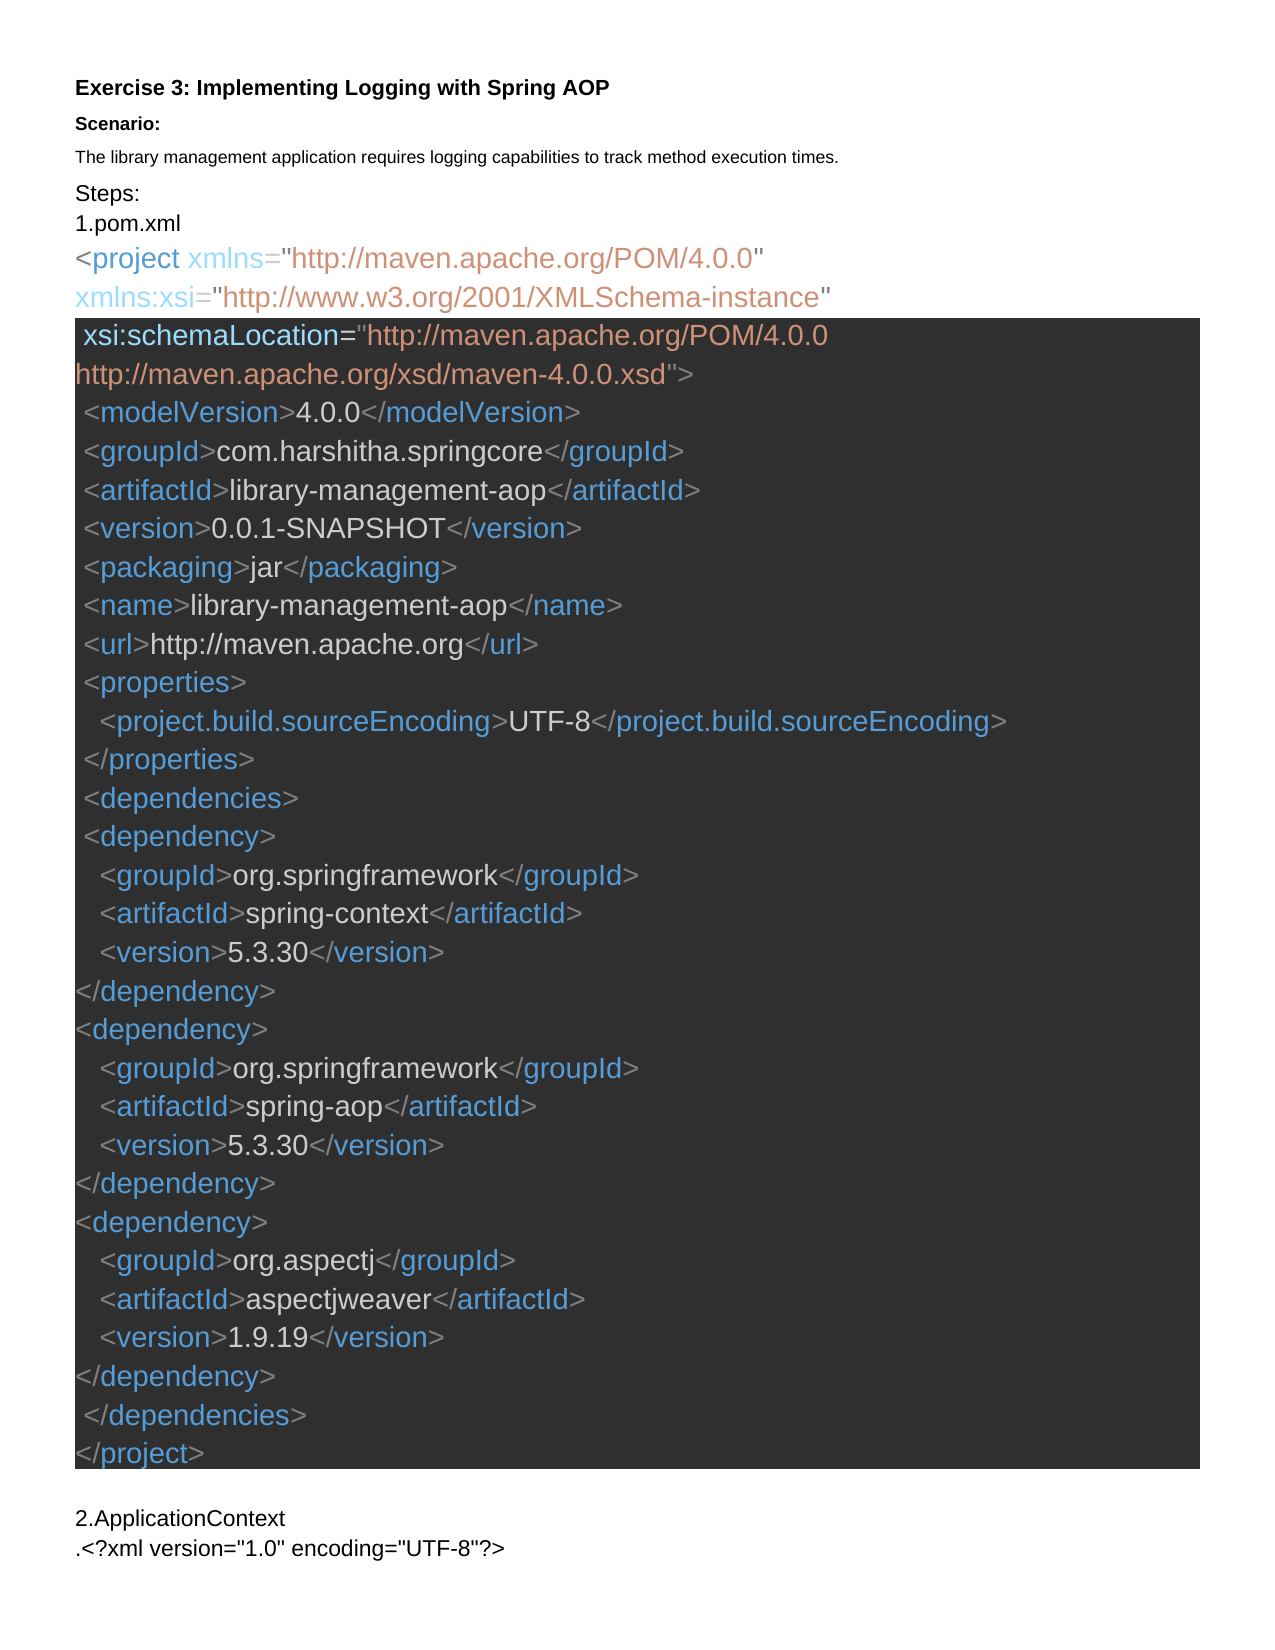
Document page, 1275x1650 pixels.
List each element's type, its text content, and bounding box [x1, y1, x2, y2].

text <artifactId>library-management-aop</artifactId> [75, 472, 1200, 506]
text <version>5.3.30</version> [75, 935, 1200, 968]
text xsi:schemaLocation="http://maven.apache.org/POM/4.0.0 http://maven.apache.org/xsd/maven-4.0.0.xsd"> [75, 318, 1200, 390]
text </project> [75, 1436, 1200, 1469]
text <dependency> [75, 1012, 1200, 1046]
text </dependency> [75, 1166, 1200, 1200]
text 1.pom.xml <project xmlns="http://maven.apache.org/POM/4.0.0" xmlns:xsi="http://www.w3.org/2001/XMLSchema-instance" [75, 210, 1200, 313]
text <dependencies> [75, 781, 1200, 814]
text <url>http://maven.apache.org</url> [75, 627, 1200, 660]
text <groupId>org.springframework</groupId> [75, 858, 1200, 891]
text <dependency> [75, 1205, 1200, 1238]
text <dependency> [75, 819, 1200, 853]
text <version>5.3.30</version> [75, 1128, 1200, 1161]
text </dependency> [75, 973, 1200, 1007]
text <groupId>org.springframework</groupId> [75, 1051, 1200, 1084]
text <packaging>jar</packaging> [75, 549, 1200, 583]
text <version>1.9.19</version> [75, 1320, 1200, 1354]
text 2.ApplicationContext .<?xml version="1.0" encoding="UTF-8"?> [75, 1474, 1200, 1561]
text The library management application requires logging capabilities to track method execution times. [75, 147, 1200, 167]
text <project.build.sourceEncoding>UTF-8</project.build.sourceEncoding> [75, 704, 1200, 737]
text <version>0.0.1-SNAPSHOT</version> [75, 511, 1200, 544]
text <name>library-management-aop</name> [75, 588, 1200, 622]
text <modelVersion>4.0.0</modelVersion> [75, 395, 1200, 429]
text </dependency> [75, 1359, 1200, 1392]
text <artifactId>aspectjweaver</artifactId> [75, 1282, 1200, 1315]
text Scenario: [75, 113, 1200, 134]
text <groupId>org.aspectj</groupId> [75, 1243, 1200, 1277]
text </dependencies> [75, 1397, 1200, 1431]
text <groupId>com.harshitha.springcore</groupId> [75, 434, 1200, 467]
text Steps: [75, 180, 1200, 206]
text <properties> [75, 665, 1200, 699]
text <artifactId>spring-context</artifactId> [75, 896, 1200, 930]
text Exercise 3: Implementing Logging with Spring AOP [75, 75, 1200, 100]
text </properties> [75, 742, 1200, 776]
text <artifactId>spring-aop</artifactId> [75, 1089, 1200, 1123]
